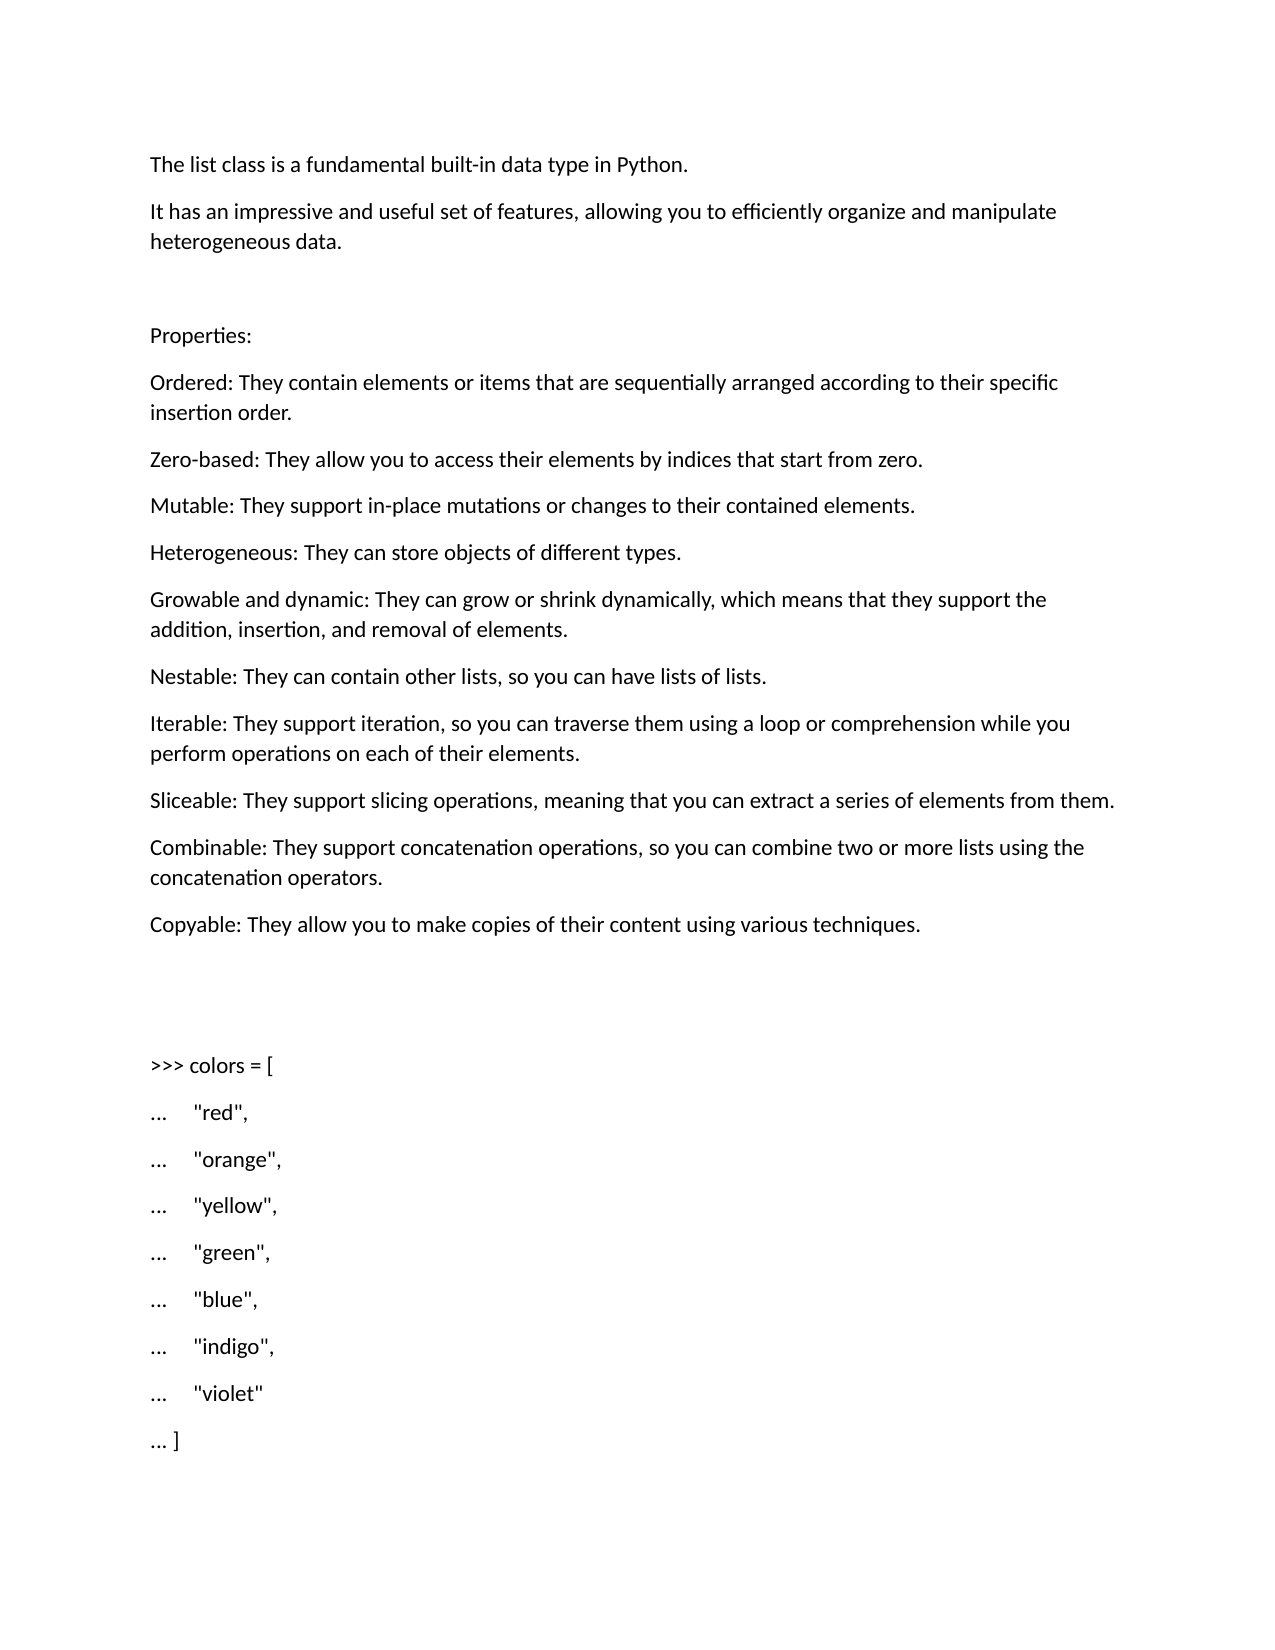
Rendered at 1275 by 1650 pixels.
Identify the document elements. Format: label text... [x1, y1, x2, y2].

text Growable and dynamic: They can grow or shrink dynamically, which means that they support the addition, insertion, and removal of elements. [150, 585, 1125, 644]
text Nestable: They can contain other lists, so you can have lists of lists. [150, 662, 1125, 691]
text The list class is a fundamental built-in data type in Python. [150, 150, 1125, 178]
text Sliceable: They support slicing operations, meaning that you can extract a series of elements from them. [150, 786, 1125, 814]
text ... "blue", [150, 1285, 1125, 1313]
text Properties: [150, 321, 1125, 349]
text ... "green", [150, 1238, 1125, 1267]
text Ordered: They contain elements or items that are sequentially arranged according to their specific insertion order. [150, 368, 1125, 426]
text ... "indigo", [150, 1332, 1125, 1360]
text Mutable: They support in-place mutations or changes to their contained elements. [150, 492, 1125, 520]
text ... "yellow", [150, 1192, 1125, 1220]
text Iterable: They support iteration, so you can traverse them using a loop or comprehension while you perform operations on each of their elements. [150, 709, 1125, 768]
text ... "violet" [150, 1379, 1125, 1407]
text ... ] [150, 1426, 1125, 1454]
text ... "red", [150, 1098, 1125, 1126]
text It has an impressive and useful set of features, allowing you to efficiently organize and manipulate heterogeneous data. [150, 197, 1125, 255]
text Copyable: They allow you to make copies of their content using various techniques. [150, 910, 1125, 938]
text Heterogeneous: They can store objects of different types. [150, 538, 1125, 567]
text >>> colors = [ [150, 1051, 1125, 1079]
text ... "orange", [150, 1145, 1125, 1173]
text Zero-based: They allow you to access their elements by indices that start from zero. [150, 445, 1125, 473]
text Combinable: They support concatenation operations, so you can combine two or more lists using the concatenation operators. [150, 833, 1125, 892]
